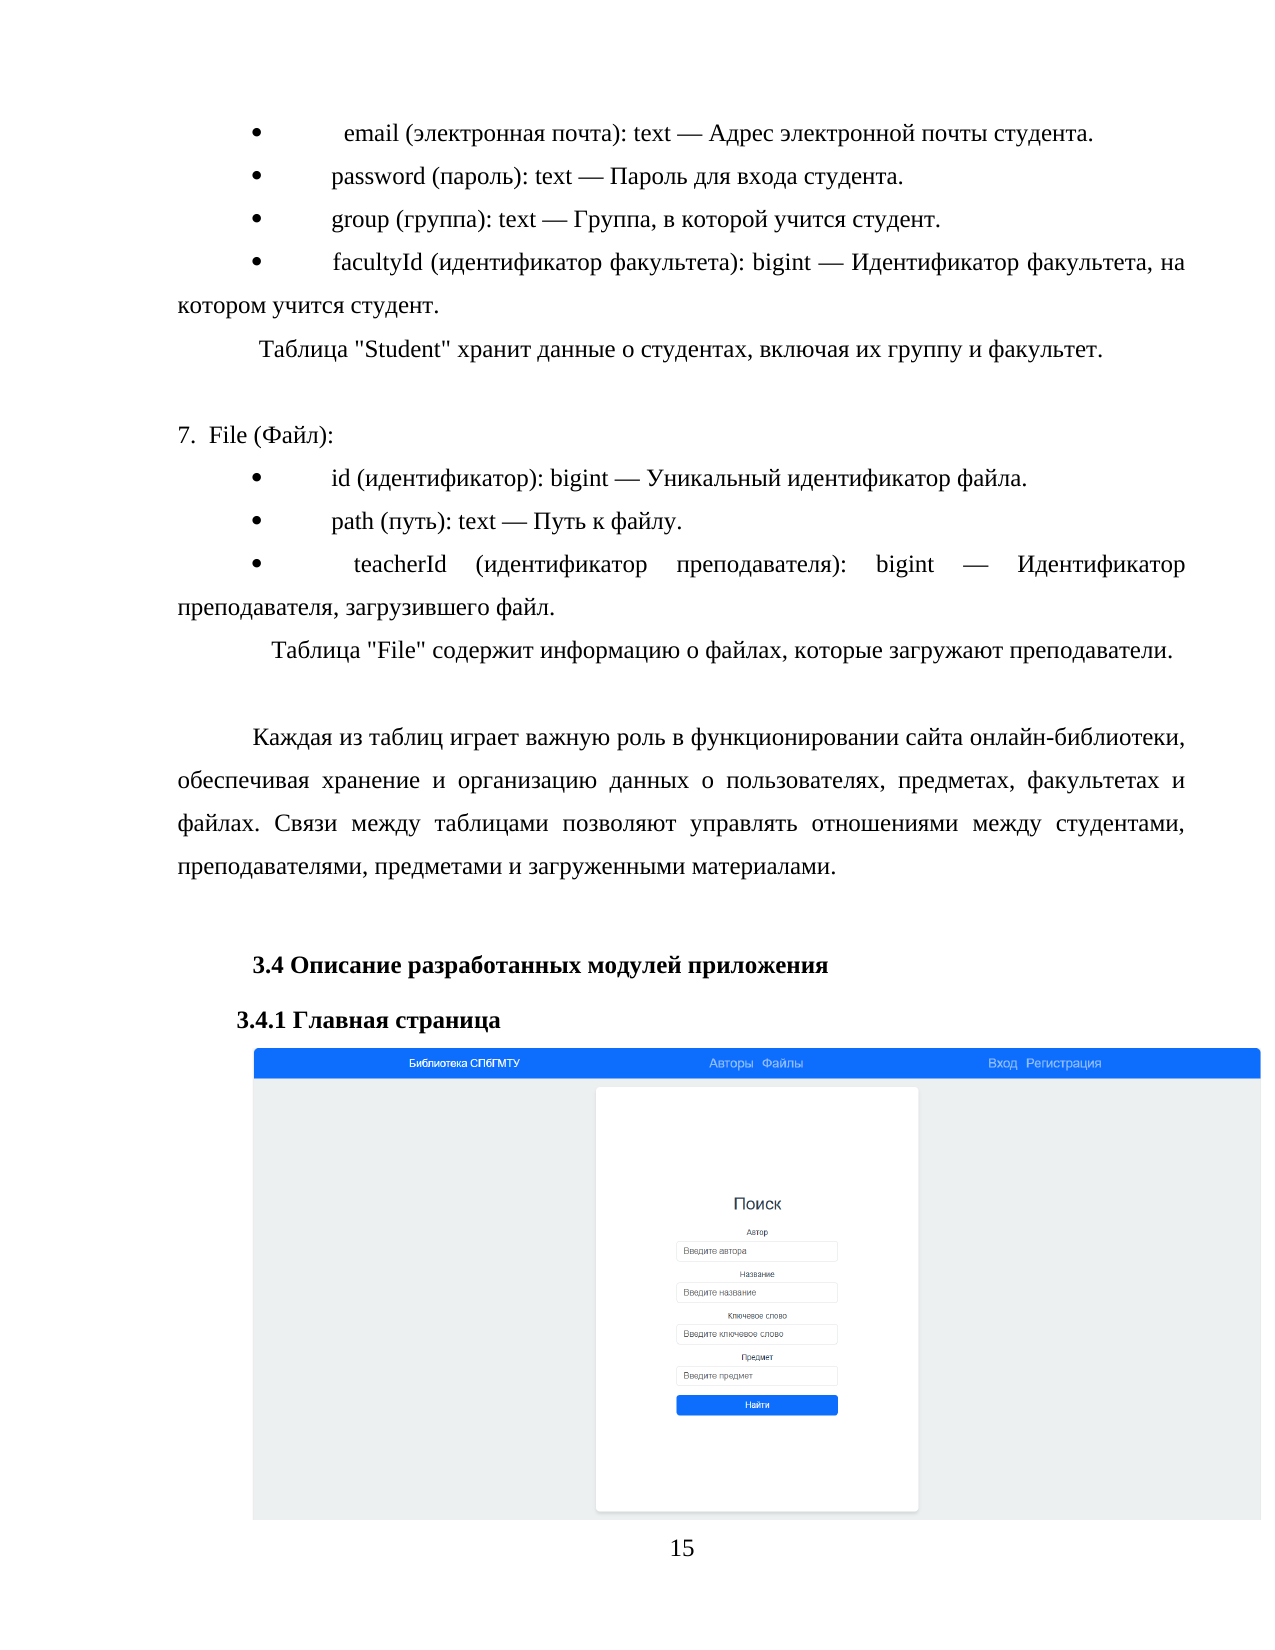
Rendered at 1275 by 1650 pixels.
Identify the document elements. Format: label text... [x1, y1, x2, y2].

list Таблица "Student" хранит данные о студентах, включая их группу и факультет. [177, 334, 1186, 362]
list path (путь): text — Путь к файлу. [177, 506, 1186, 535]
list group (группа): text — Группа, в которой учится студент. [177, 204, 1186, 233]
list 7. File (Файл): [177, 420, 1186, 449]
list email (электронная почта): text — Адрес электронной почты студента. [177, 118, 1186, 147]
list id (идентификатор): bigint — Уникальный идентификатор файла. [177, 463, 1186, 492]
list password (пароль): text — Пароль для входа студента. [177, 161, 1186, 190]
list Таблица "File" содержит информацию о файлах, которые загружают преподаватели. [252, 636, 1186, 664]
picture [252, 1048, 1262, 1520]
subtitle Главная страница [161, 1006, 1186, 1034]
list Каждая из таблиц играет важную роль в функционировании сайта онлайн-библиотеки, обеспечивая хранение и организацию данных о пользователях, предметах, факультетах и файлах. Связи между таблицами позволяют управлять отношениями между студентами, преподавателями, предметами и загруженными материалами. [177, 722, 1186, 880]
subtitle Описание разработанных модулей приложения [177, 950, 1186, 979]
list facultyId (идентификатор факультета): bigint — Идентификатор факультета, на котором учится студент. [177, 247, 1186, 319]
list teacherId (идентификатор преподавателя): bigint — Идентификатор преподавателя, загрузившего файл. [177, 549, 1186, 621]
